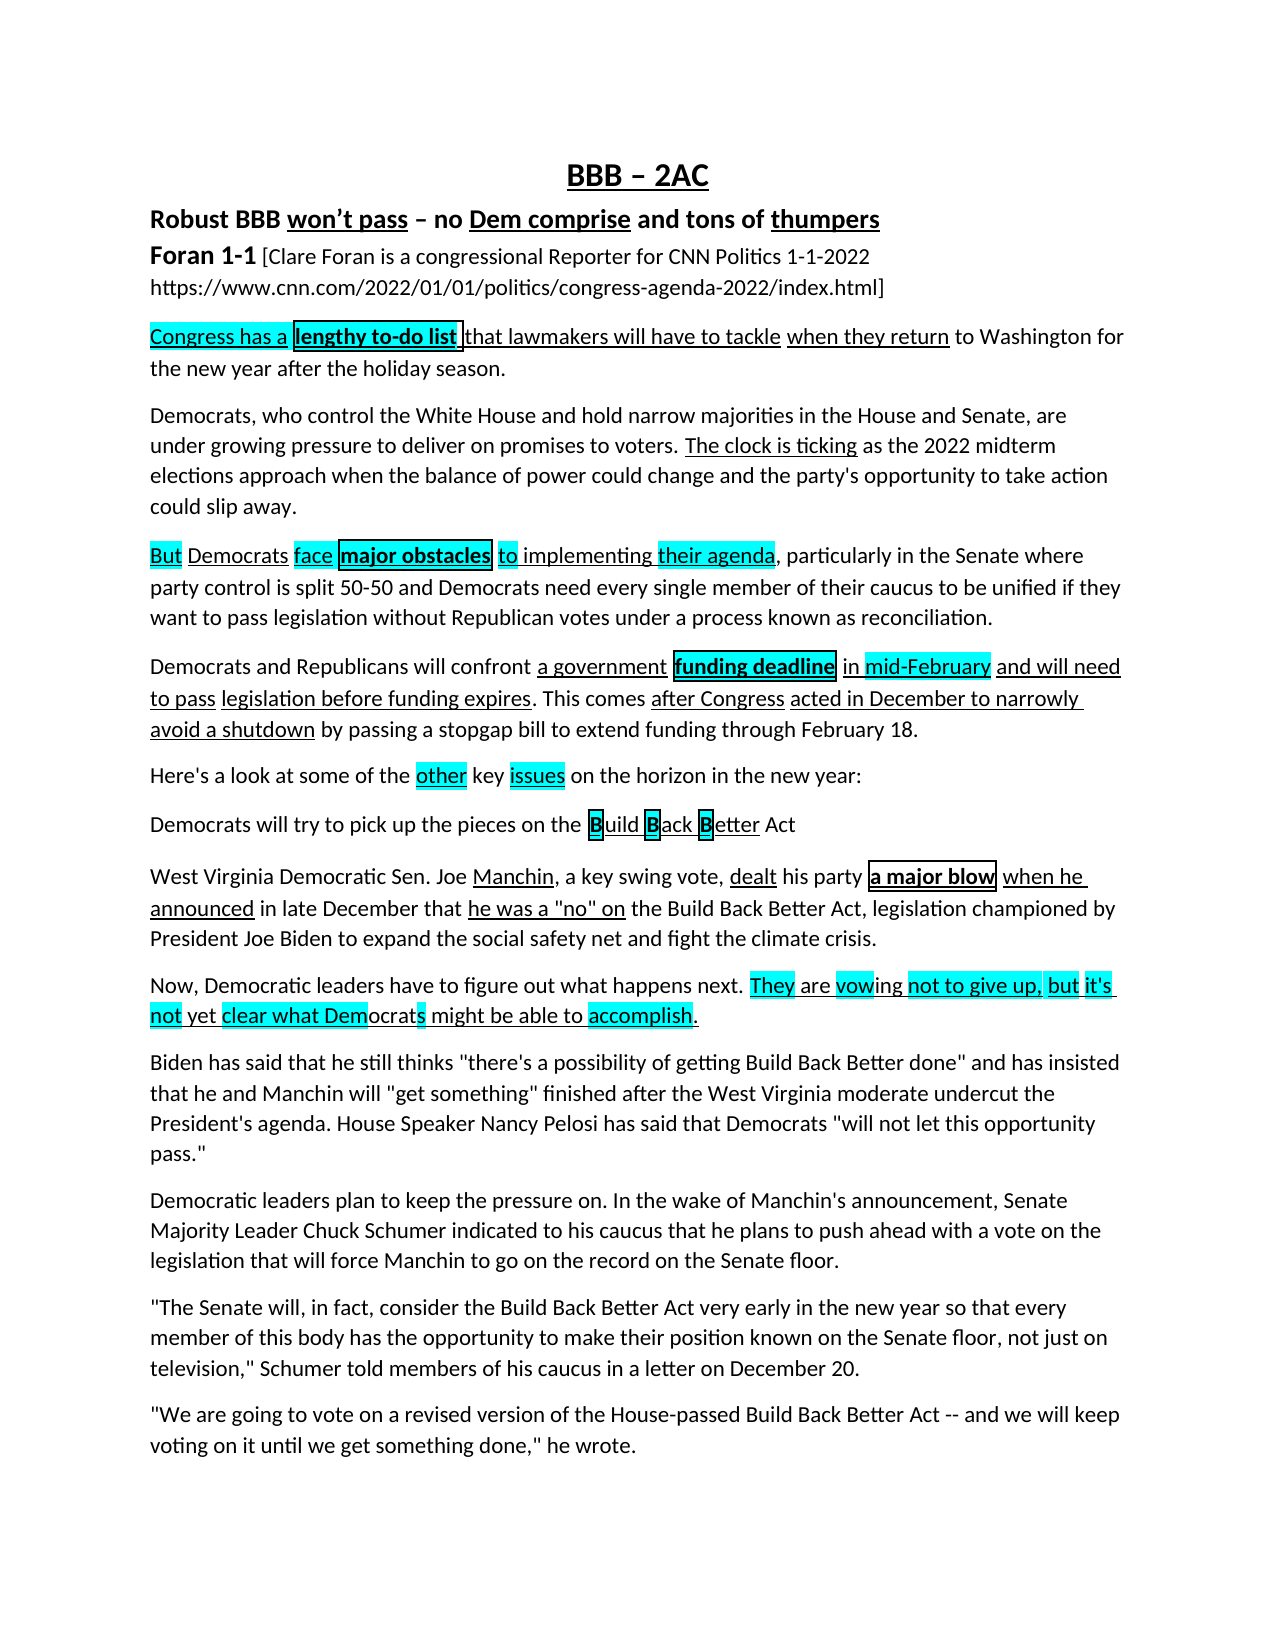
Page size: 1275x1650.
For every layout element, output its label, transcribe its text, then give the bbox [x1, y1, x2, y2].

text Democrats, who control the White House and hold narrow majorities in the House and Senate, are under growing pressure to deliver on promises to voters. The clock is ticking as the 2022 midterm elections approach when the balance of power could change and the party's opportunity to take action could slip away. [150, 401, 1125, 520]
text Biden has said that he still thinks "there's a possibility of getting Build Back Better done" and has insisted that he and Manchin will "get something" finished after the West Virginia moderate undercut the President's agenda. House Speaker Nancy Pelosi has said that Democrats "will not let this opportunity pass." [150, 1048, 1125, 1167]
subtitle Robust BBB won’t pass – no Dem comprise and tons of thumpers [150, 202, 1125, 235]
text Democratic leaders plan to keep the pressure on. In the wake of Manchin's announcement, Senate Majority Leader Chuck Schumer indicated to his caucus that he plans to push ahead with a vote on the legislation that will force Manchin to go on the record on the Senate floor. [150, 1186, 1125, 1274]
text Here's a look at some of the other key issues on the horizon in the new year: [565, 762, 1125, 790]
text Democrats will try to pick up the pieces on the Build Back Better Act [150, 808, 603, 841]
text But Democrats face major obstacles to implementing their agenda, particularly in the Senate where party control is split 50-50 and Democrats need every single member of their caucus to be unified if they want to pass legislation without Republican votes under a process known as reconciliation. [150, 539, 1125, 631]
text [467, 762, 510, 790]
text West Virginia Democratic Sen. Joe Manchin, a key swing vote, dealt his party a major blow when he announced in late December that he was a "no" on the Build Back Better Act, legislation championed by President Joe Biden to expand the social safety net and fight the climate crisis. [150, 860, 1125, 952]
text Here's a look at some of the other key issues on the horizon in the new year: [150, 762, 416, 790]
text Now, Democratic leaders have to figure out what happens next. They are vowing not to give up, but it's not yet clear what Democrats might be able to accomplish. [150, 971, 1125, 1029]
text Foran 1-1 [Clare Foran is a congressional Reporter for CNN Politics 1-1-2022 https://www.cnn.com/2022/01/01/politics/congress-agenda-2022/index.html] [150, 238, 1125, 301]
text "The Senate will, in fact, consider the Build Back Better Act very early in the new year so that every member of this body has the opportunity to make their position known on the Senate floor, not just on television," Schumer told members of his caucus in a letter on December 20. [150, 1293, 1125, 1382]
text Democrats and Republicans will confront a government funding deadline in mid-February and will need to pass legislation before funding expires. This comes after Congress acted in December to narrowly avoid a shutdown by passing a stopgap bill to extend funding through February 18. [150, 650, 1125, 743]
subtitle BBB – 2AC [150, 154, 1125, 195]
text Democrats will try to pick up the pieces on the Build Back Better Act [714, 808, 1125, 841]
text Congress has a lengthy to-do list that lawmakers will have to tackle when they return to Washington for the new year after the holiday season. [150, 320, 1125, 382]
text "We are going to vote on a revised version of the House-passed Build Back Better Act -- and we will keep voting on it until we get something done," he wrote. [150, 1401, 1125, 1459]
